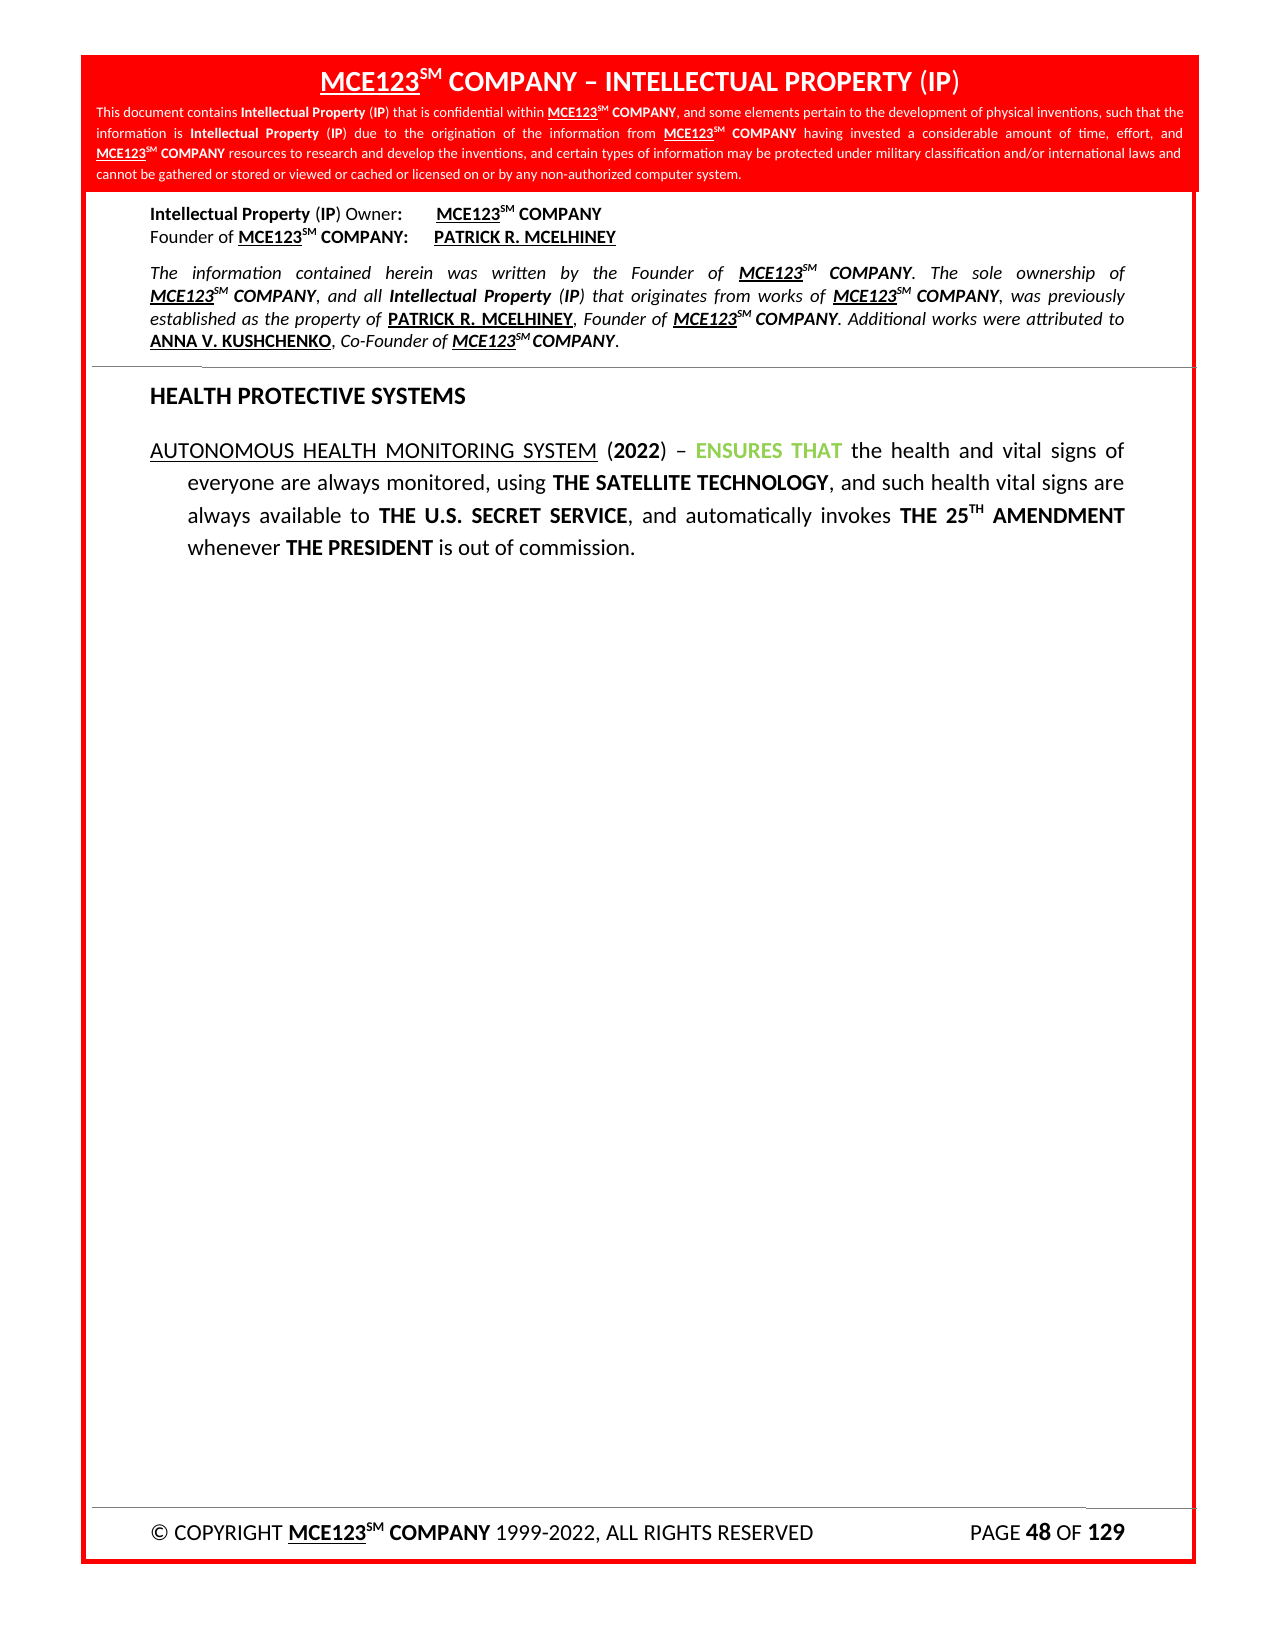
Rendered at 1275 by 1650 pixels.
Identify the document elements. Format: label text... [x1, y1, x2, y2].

text HEALTH PROTECTIVE SYSTEMS [150, 381, 1125, 411]
text AUTONOMOUS HEALTH MONITORING SYSTEM (2022) – ENSURES THAT the health and vital signs of everyone are always monitored, using THE SATELLITE TECHNOLOGY, and such health vital signs are always available to THE U.S. SECRET SERVICE, and automatically invokes THE 25TH AMENDMENT whenever THE PRESIDENT is out of commission. [150, 436, 1125, 561]
